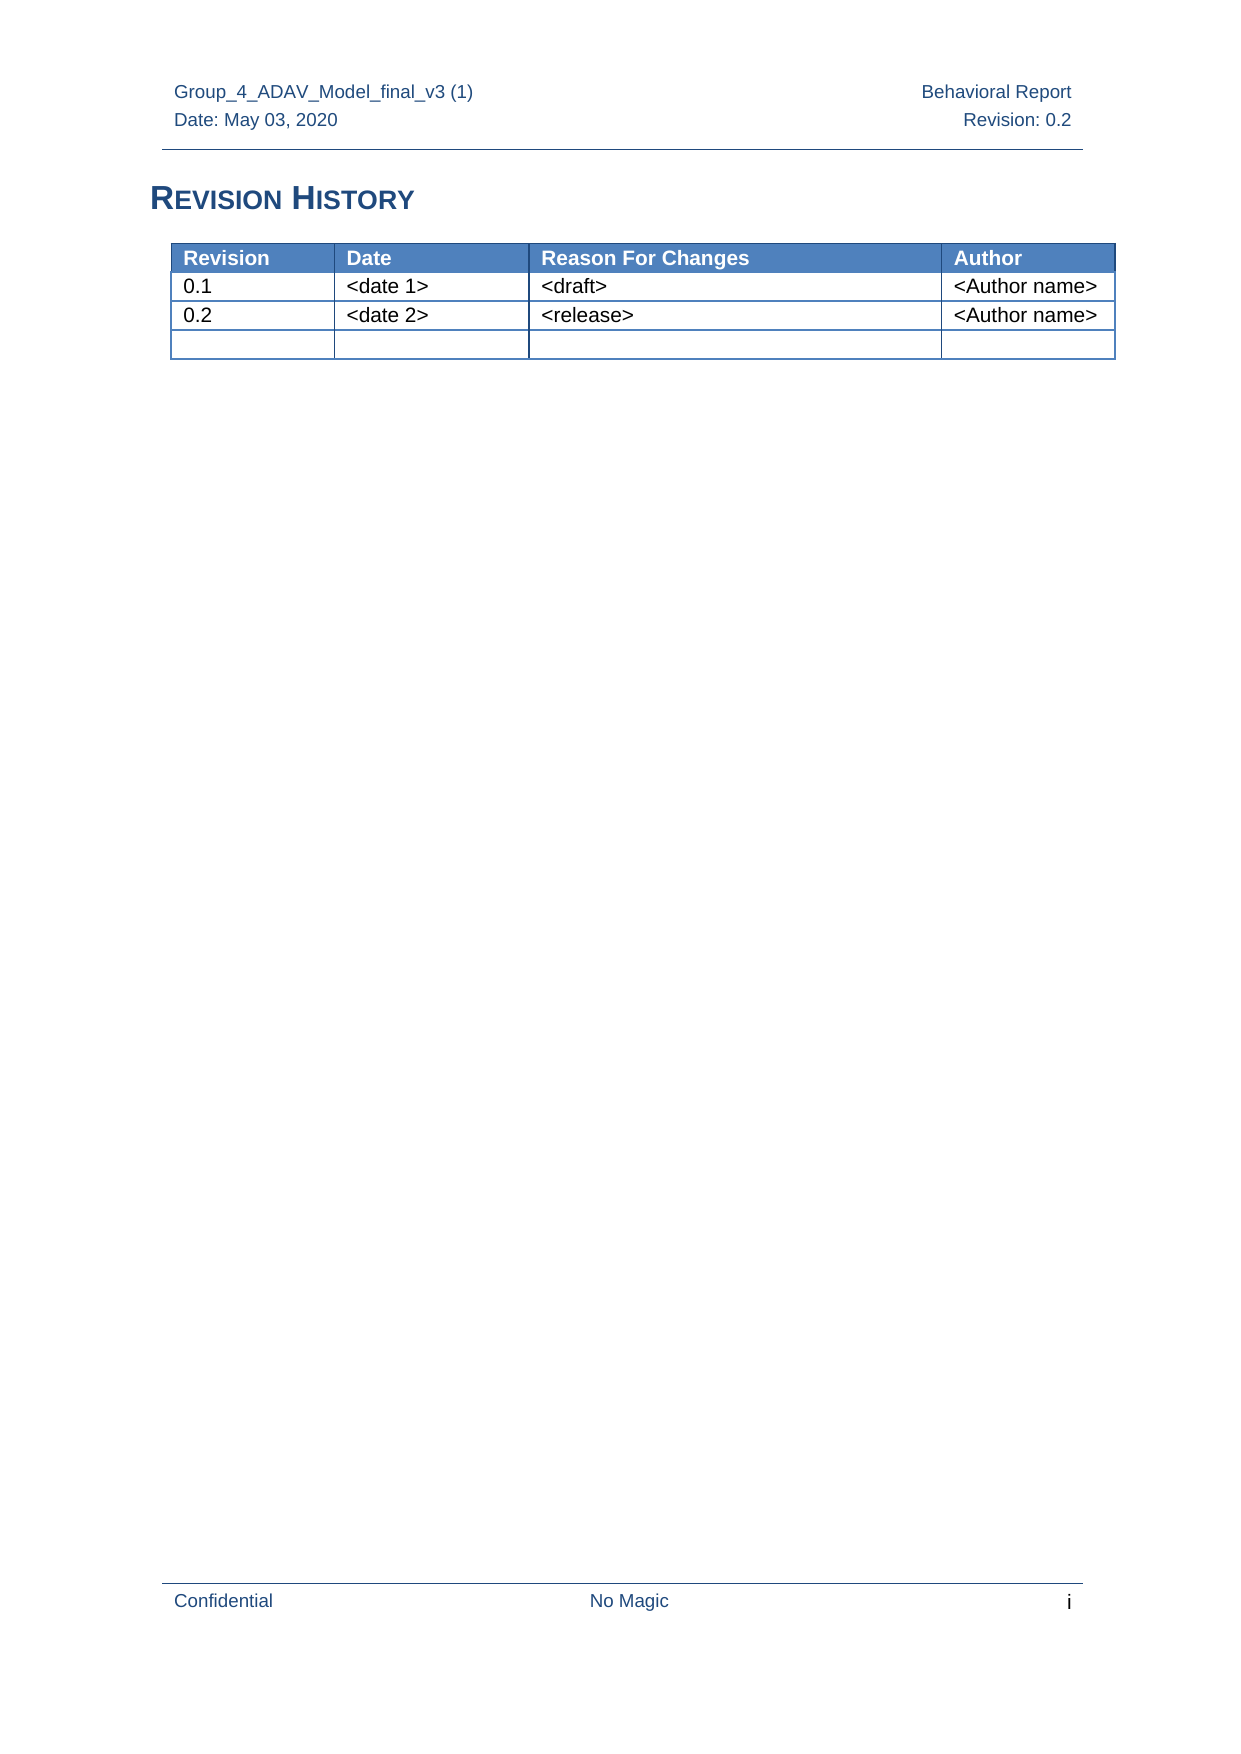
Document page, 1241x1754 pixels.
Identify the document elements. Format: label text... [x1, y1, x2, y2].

table_header Date [335, 244, 528, 271]
table_header Author [942, 244, 1114, 271]
table_cell 0.2 [172, 302, 334, 329]
table_cell <date 1> [335, 273, 528, 300]
table_cell <draft> [530, 273, 941, 300]
table_cell [172, 331, 334, 358]
table_header Reason For Changes [530, 244, 941, 271]
table_cell <date 2> [335, 302, 528, 329]
table_header Revision [172, 244, 334, 271]
text Revision History [150, 178, 1090, 216]
table_cell <release> [530, 302, 941, 329]
table_cell [335, 331, 528, 358]
table_cell [530, 331, 941, 358]
table_cell [942, 331, 1114, 358]
table_cell <Author name> [942, 302, 1114, 329]
table_cell <Author name> [942, 273, 1114, 300]
table_cell 0.1 [172, 273, 334, 300]
